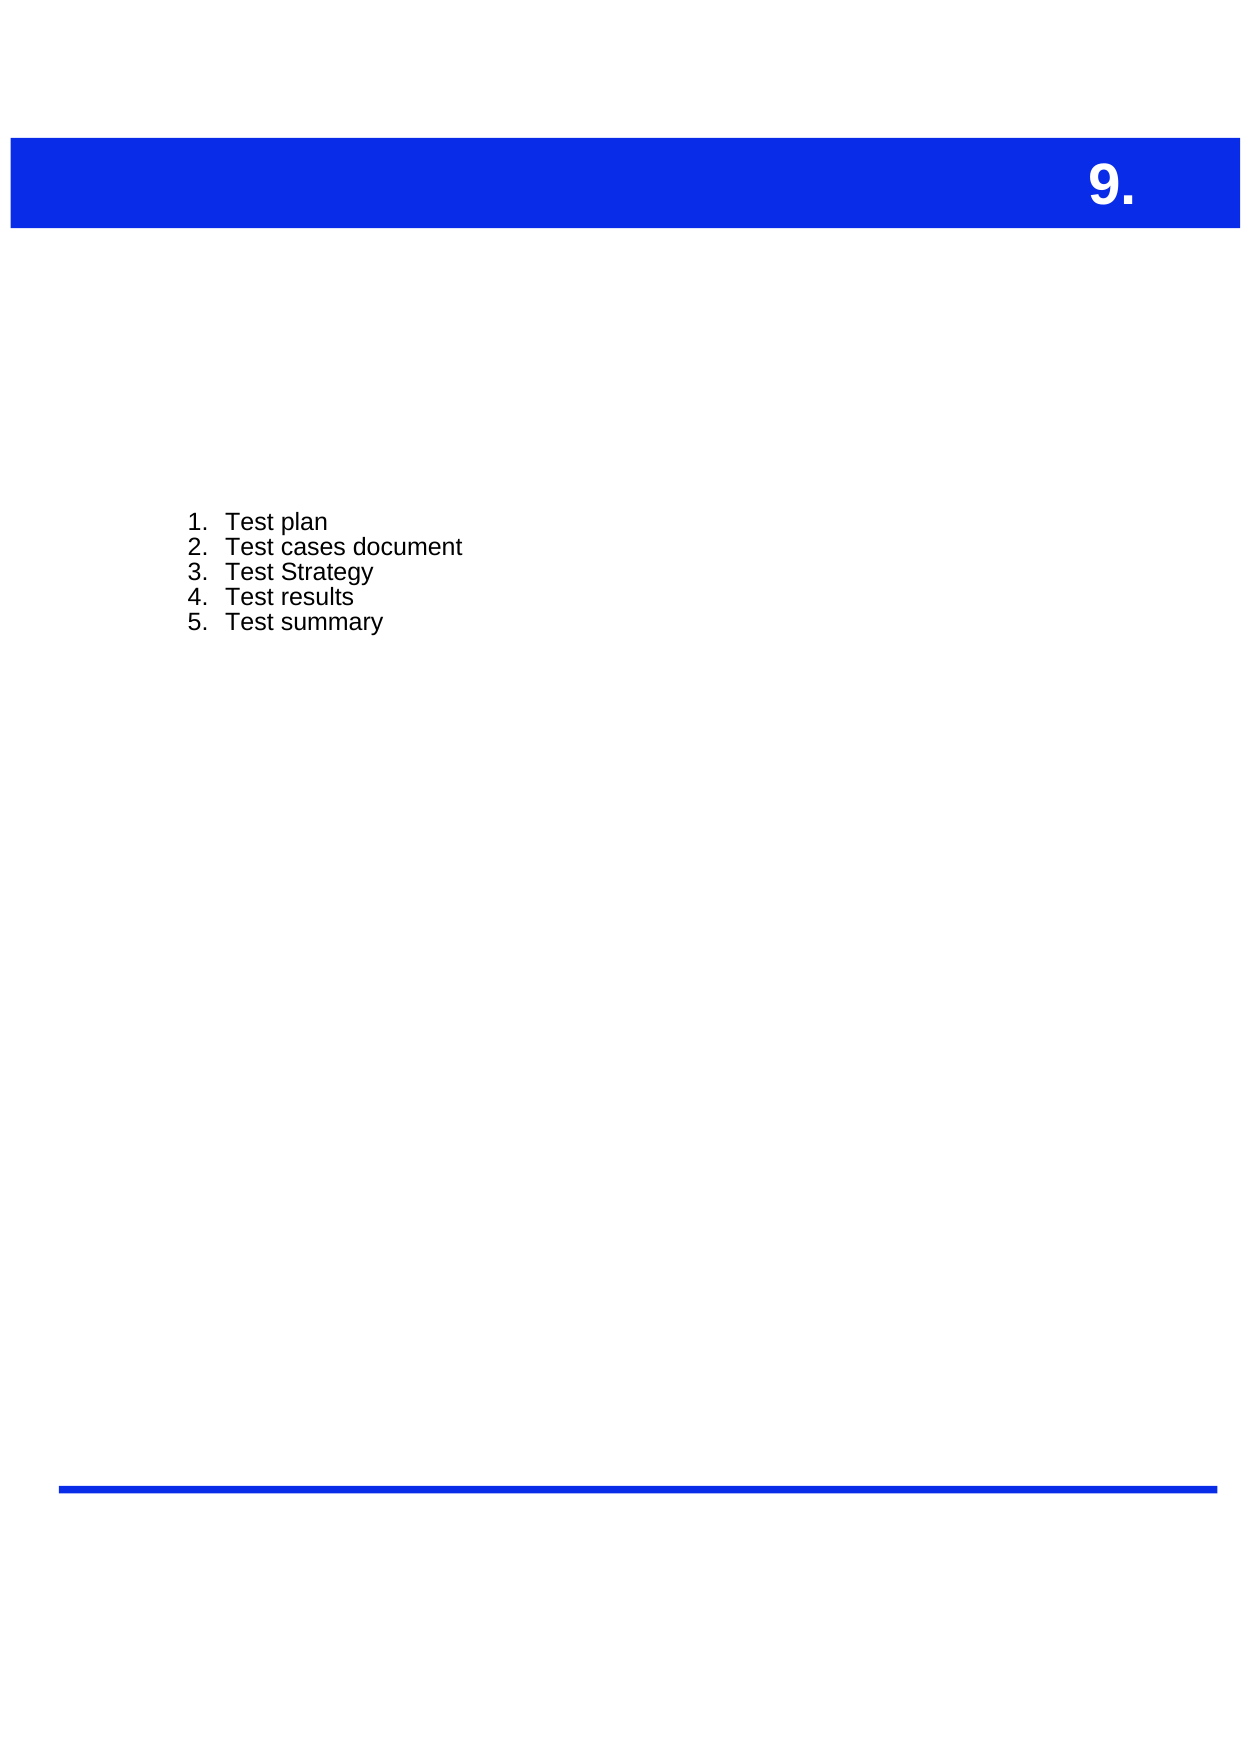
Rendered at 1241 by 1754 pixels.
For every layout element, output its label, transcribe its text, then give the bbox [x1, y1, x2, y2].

list Test Strategy [187, 560, 1090, 585]
list Test plan [187, 510, 1090, 535]
list Test summary [187, 610, 1090, 635]
text 9. Deliverables [1088, 150, 1232, 485]
list Test cases document [187, 535, 1090, 560]
list Test results [187, 585, 1090, 610]
